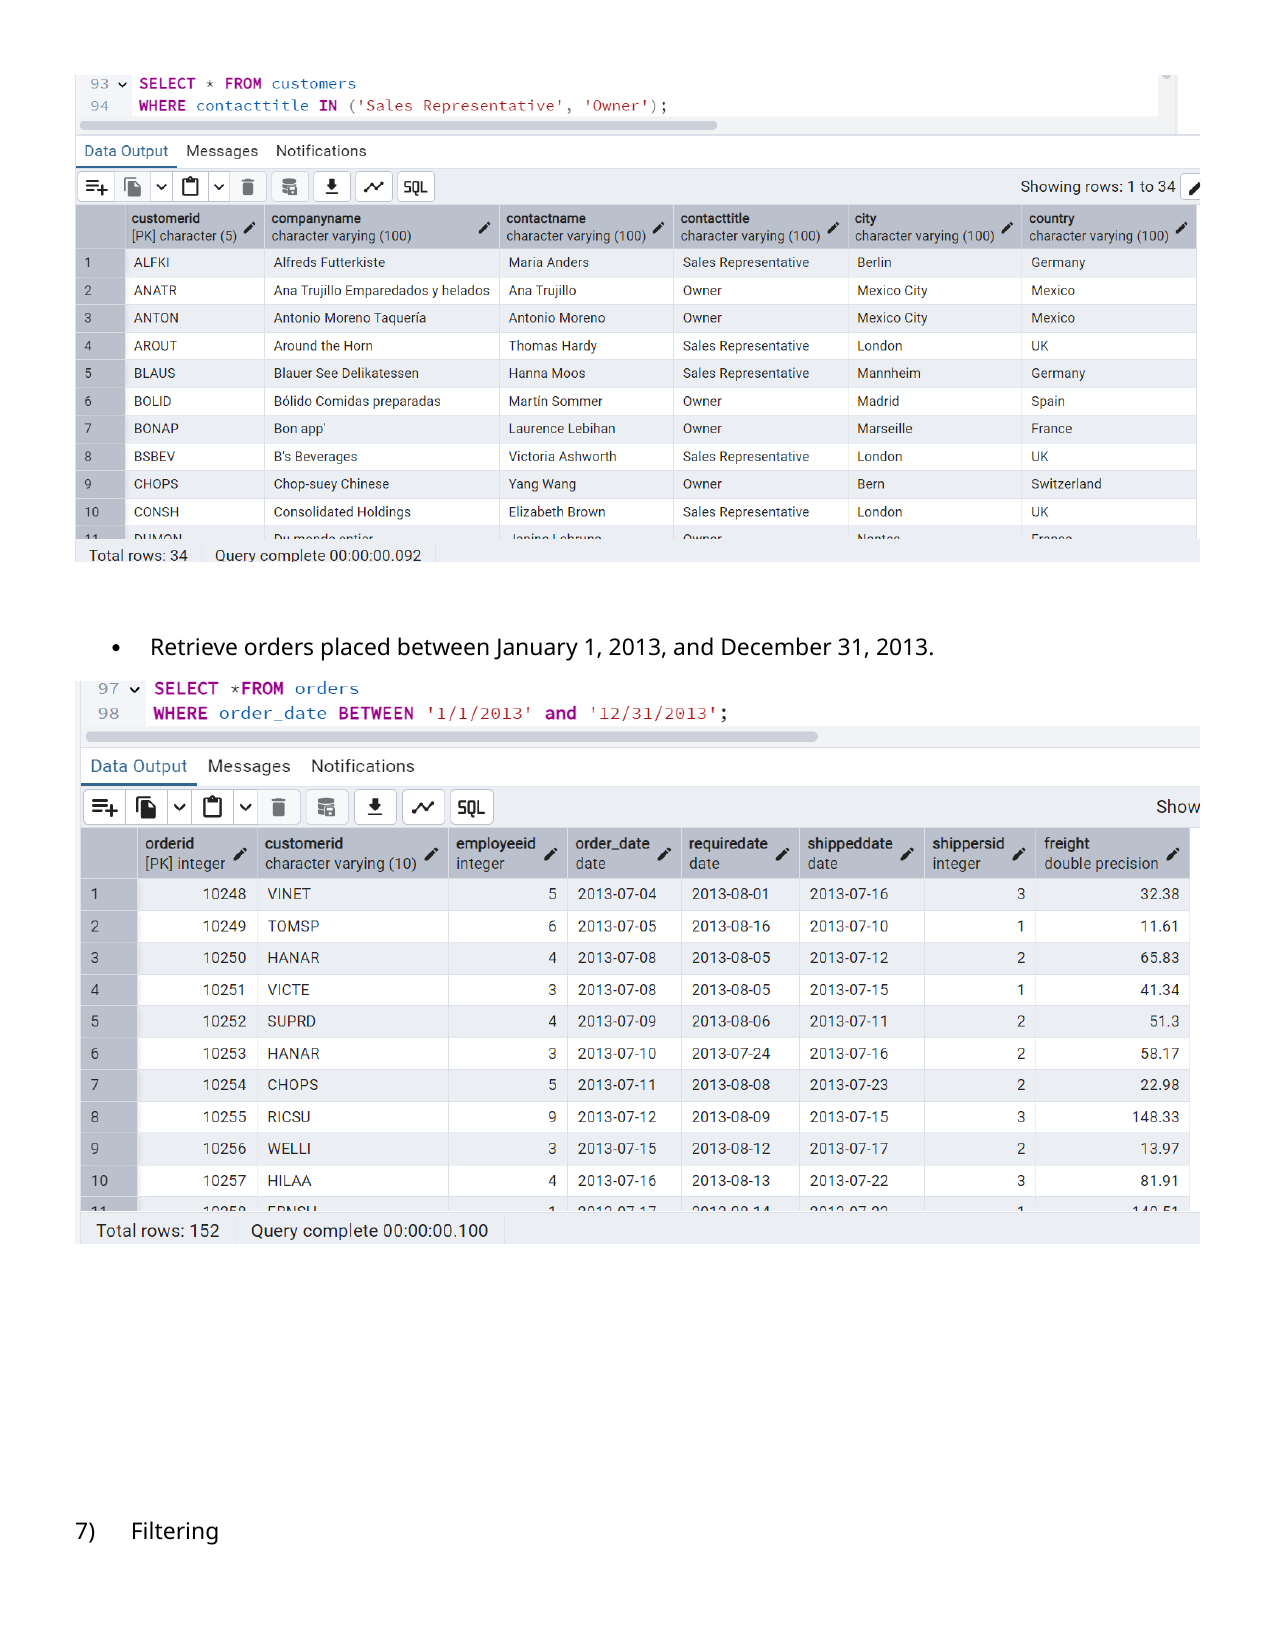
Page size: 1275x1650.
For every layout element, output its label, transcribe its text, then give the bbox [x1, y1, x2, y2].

list Retrieve orders placed between January 1, 2013, and December 31, 2013. [112, 631, 1200, 662]
text 7) Filtering [75, 1514, 1200, 1546]
picture [75, 75, 1200, 562]
picture [75, 681, 1200, 1244]
